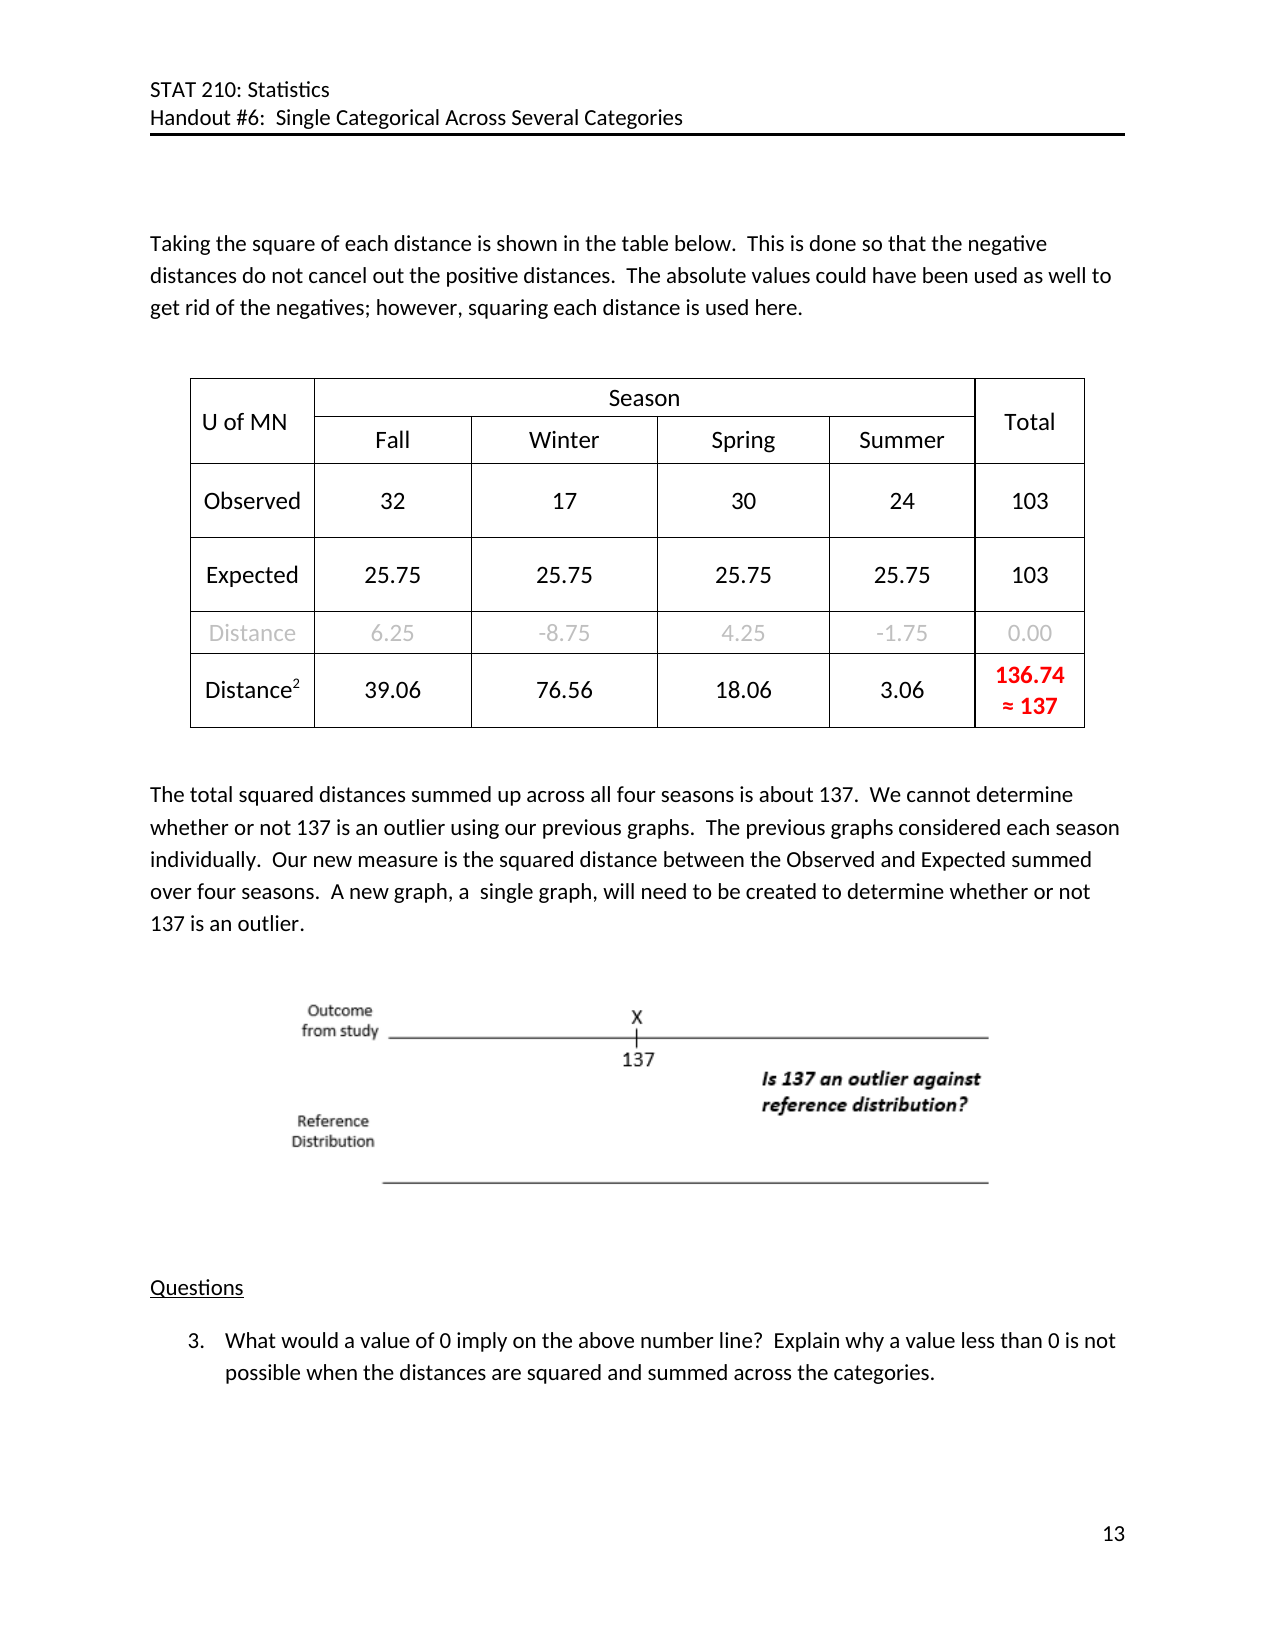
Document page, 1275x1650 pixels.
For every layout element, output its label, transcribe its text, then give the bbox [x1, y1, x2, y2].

list The total squared distances summed up across all four seasons is about 137. We cannot determine whether or not 137 is an outlier using our previous graphs. The previous graphs considered each season individually. Our new measure is the squared distance between the Observed and Expected summed over four seasons. A new graph, a single graph, will need to be created to determine whether or not 137 is an outlier. [150, 781, 1125, 937]
table_cell Expected [191, 538, 314, 611]
table_cell 136.74 ≈ 137 [976, 654, 1084, 727]
table_cell 76.56 [472, 654, 657, 727]
table_header U of MN [191, 379, 314, 463]
table_cell 25.75 [472, 538, 657, 611]
table_cell Summer [830, 417, 974, 463]
text Questions [150, 1273, 1125, 1301]
table_cell -8.75 [472, 612, 657, 652]
list Taking the square of each distance is shown in the table below. This is done so that the negative distances do not cancel out the positive distances. The absolute values could have been used as well to get rid of the negatives; however, squaring each distance is used here. [150, 229, 1125, 321]
table_cell Fall [315, 417, 471, 463]
table_cell 39.06 [315, 654, 471, 727]
table_header Total [976, 379, 1084, 463]
table_cell 32 [315, 464, 471, 537]
table_cell Distance [191, 612, 314, 652]
table_header Season [315, 379, 974, 416]
picture [278, 994, 997, 1195]
table_cell 25.75 [315, 538, 471, 611]
table_cell 103 [976, 464, 1084, 537]
table_cell 25.75 [658, 538, 829, 611]
table_cell 4.25 [658, 612, 829, 652]
table_cell Winter [472, 417, 657, 463]
table_cell 30 [658, 464, 829, 537]
table_cell 24 [830, 464, 974, 537]
table_cell Spring [658, 417, 829, 463]
table_cell 6.25 [315, 612, 471, 652]
table_cell 3.06 [830, 654, 974, 727]
list What would a value of 0 imply on the above number line? Explain why a value less than 0 is not possible when the distances are squared and summed across the categories. [187, 1326, 1125, 1386]
table_cell -1.75 [830, 612, 974, 652]
table_cell Distance2 [191, 654, 314, 727]
table_cell 0.00 [976, 612, 1084, 652]
table_cell Observed [191, 464, 314, 537]
table_cell 17 [472, 464, 657, 537]
table_cell 103 [976, 538, 1084, 611]
table_cell 18.06 [658, 654, 829, 727]
table_cell 25.75 [830, 538, 974, 611]
